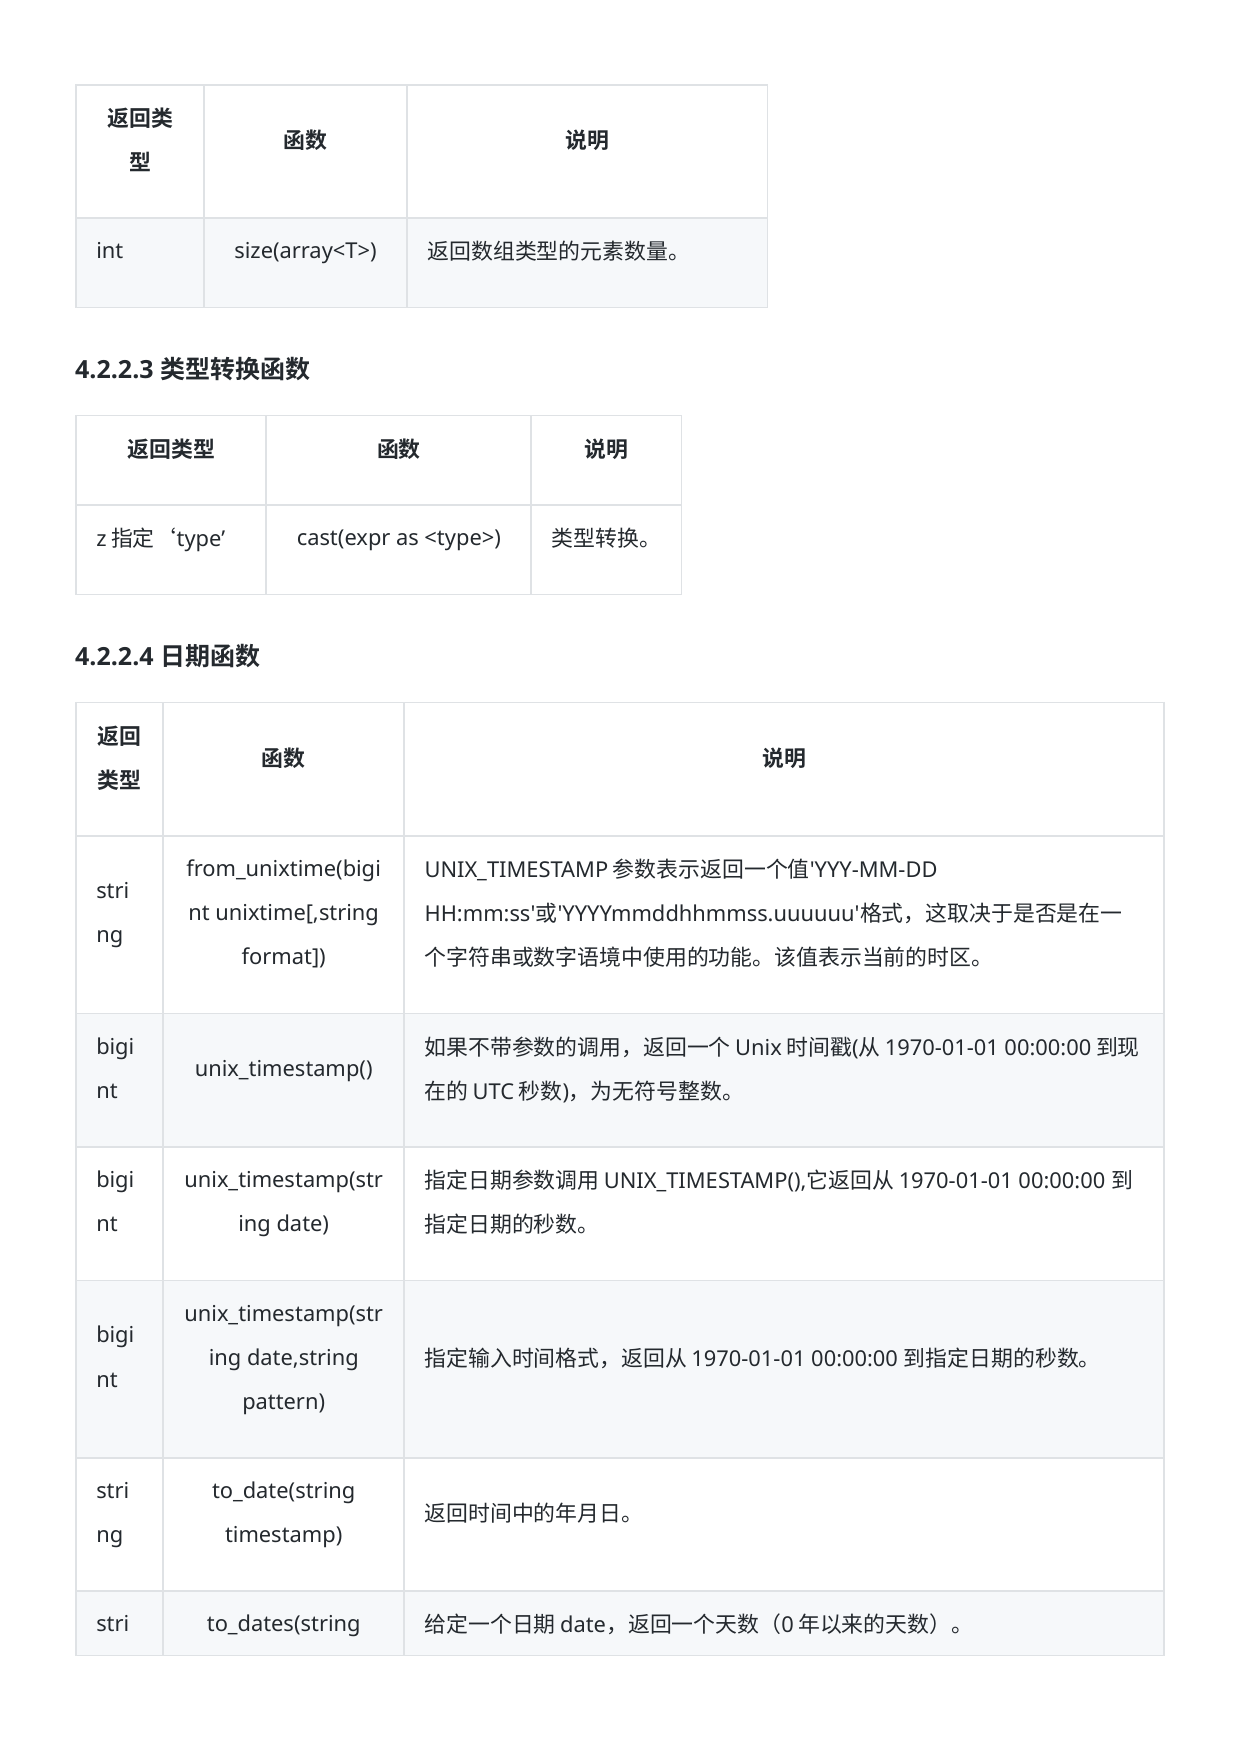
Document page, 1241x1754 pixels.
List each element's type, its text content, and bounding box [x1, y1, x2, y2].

table_cell 指定输入时间格式，返回从1970-01-01 00:00:00 到指定日期的秒数。 [405, 1281, 1163, 1457]
table_cell z指定‘type’ [77, 506, 265, 593]
subtitle 4.2.2.4 日期函数 [75, 633, 1165, 677]
table_cell 返回数组类型的元素数量。 [408, 219, 767, 307]
table_cell UNIX_TIMESTAMP参数表示返回一个值'YYY-MM-DD HH:mm:ss'或'YYYYmmddhhmmss.uuuuuu'格式，这取决于是否是在一个字符串或数字语境中使用的功能。该值表示当前的时区。 [405, 837, 1163, 1013]
table_cell unix_timestamp() [164, 1014, 403, 1146]
table_cell unix_timestamp(string date,string pattern) [164, 1281, 403, 1457]
table_cell 给定一个日期date，返回一个天数（0年以来的天数）。 [405, 1592, 1163, 1655]
table_header 函数 [205, 86, 406, 217]
table_cell cast(expr as <type>) [267, 506, 530, 593]
table_cell int [77, 219, 203, 307]
table_cell 返回时间中的年月日。 [405, 1459, 1163, 1590]
table_cell string [77, 1592, 162, 1655]
table_cell size(array<T>) [205, 219, 406, 307]
table_header 说明 [408, 86, 767, 217]
table_header 说明 [405, 703, 1163, 835]
table_cell 类型转换。 [532, 506, 681, 593]
table_cell bigint [77, 1281, 162, 1457]
table_header 返回类型 [77, 703, 162, 835]
table_cell string [77, 837, 162, 1013]
table_cell unix_timestamp(string date) [164, 1148, 403, 1279]
table_cell bigint [77, 1014, 162, 1146]
table_cell string [77, 1459, 162, 1590]
table_cell bigint [77, 1148, 162, 1279]
table_cell 指定日期参数调用UNIX_TIMESTAMP(),它返回从1970-01-01 00:00:00 到指定日期的秒数。 [405, 1148, 1163, 1279]
table_cell from_unixtime(bigint unixtime[,string format]) [164, 837, 403, 1013]
table_header 函数 [267, 416, 530, 504]
table_cell 如果不带参数的调用，返回一个Unix时间戳(从1970-01-01 00:00:00到现在的UTC秒数)，为无符号整数。 [405, 1014, 1163, 1146]
subtitle 4.2.2.3 类型转换函数 [75, 346, 1165, 390]
table_header 函数 [164, 703, 403, 835]
table_header 返回类型 [77, 416, 265, 504]
table_header 说明 [532, 416, 681, 504]
table_header 返回类型 [77, 86, 203, 217]
table_cell to_dates(string date) [164, 1592, 403, 1655]
table_cell to_date(string timestamp) [164, 1459, 403, 1590]
